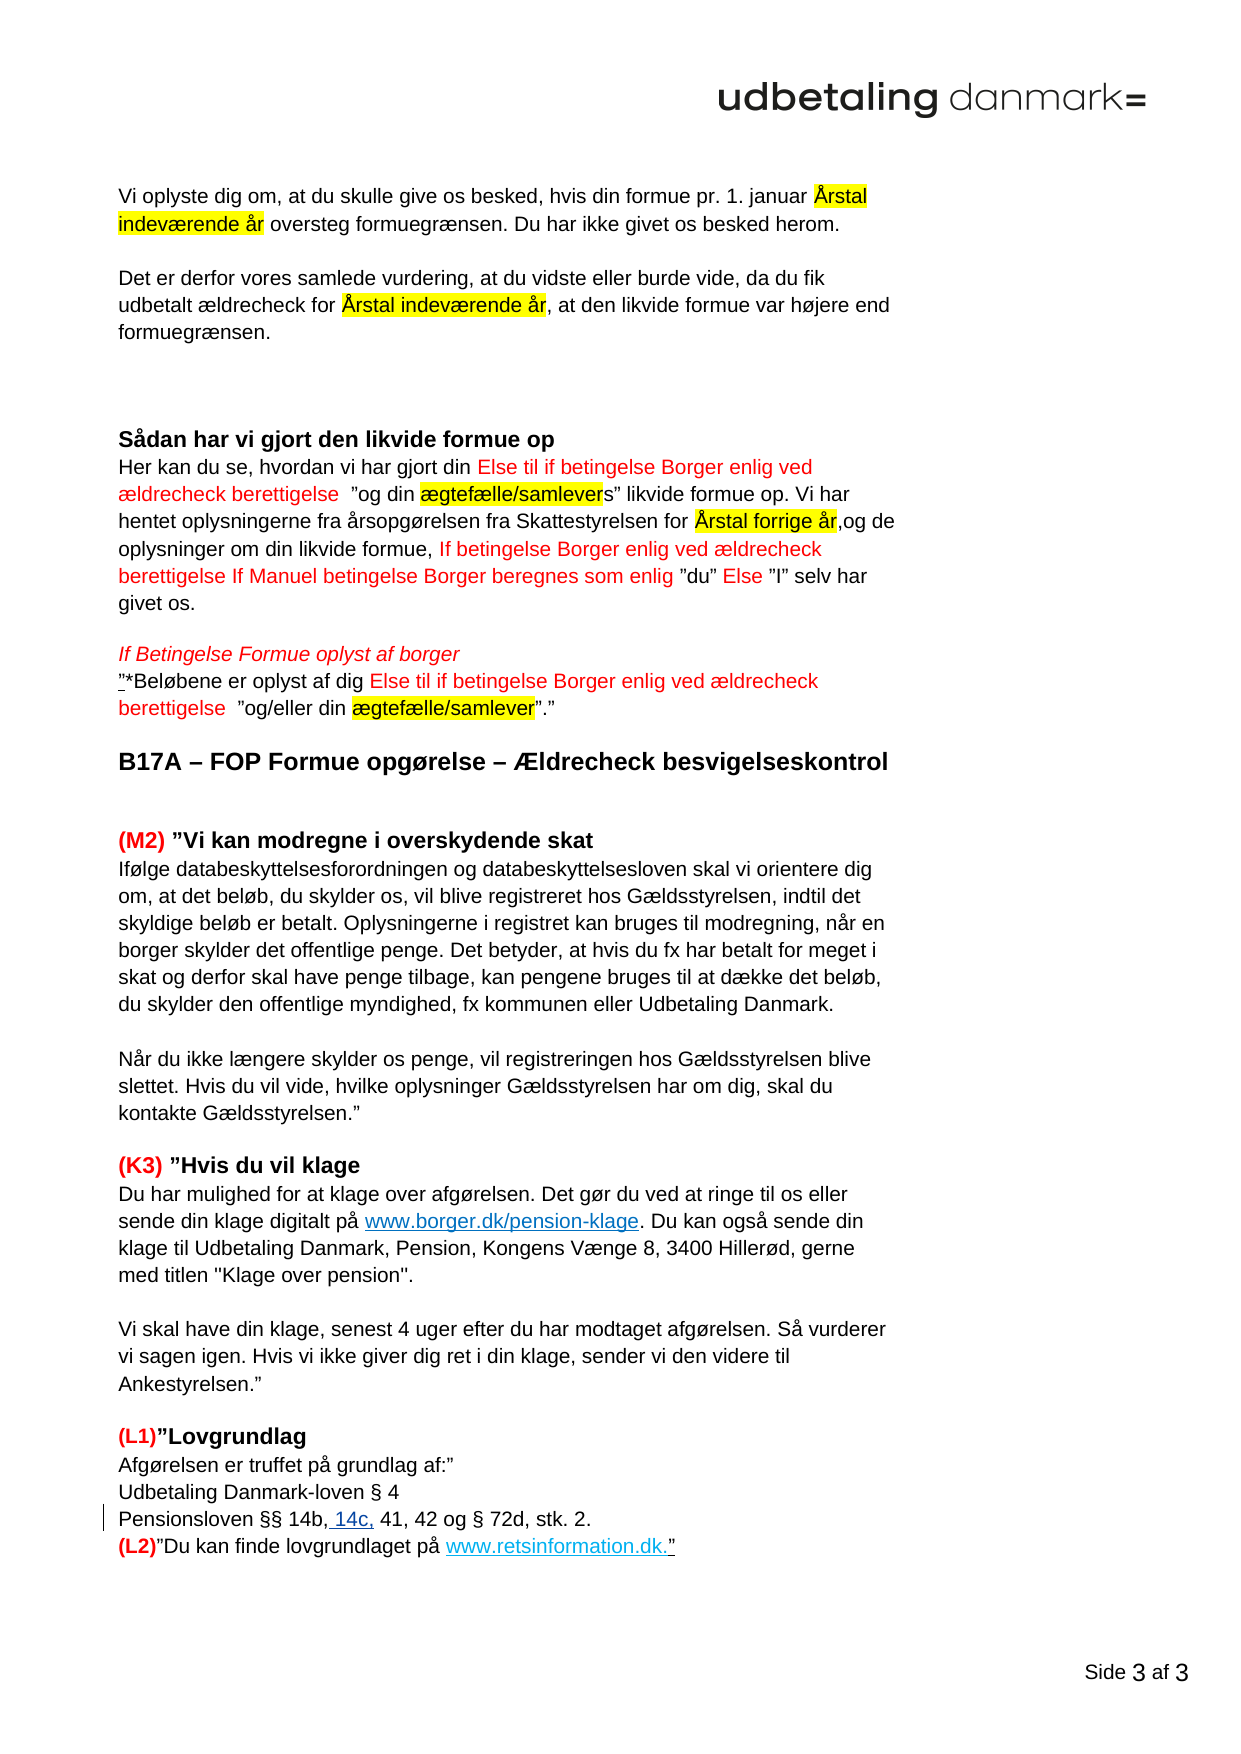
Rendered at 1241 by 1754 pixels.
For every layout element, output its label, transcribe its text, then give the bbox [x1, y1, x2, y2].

text Ifølge databeskyttelsesforordningen og databeskyttelsesloven skal vi orientere dig om, at det beløb, du skylder os, vil blive registreret hos Gældsstyrelsen, indtil det skyldige beløb er betalt. Oplysningerne i registret kan bruges til modregning, når en borger skylder det offentlige penge. Det betyder, at hvis du fx har betalt for meget i skat og derfor skal have penge tilbage, kan pengene bruges til at dække det beløb, du skylder den offentlige myndighed, fx kommunen eller Udbetaling Danmark. Når du ikke længere skylder os penge, vil registreringen hos Gældsstyrelsen blive slettet. Hvis du vil vide, hvilke oplysninger Gældsstyrelsen har om dig, skal du kontakte Gældsstyrelsen.” [118, 854, 901, 1124]
text Pensionsloven §§ 14b, 41, 42 og § 72d, stk. 2. [118, 1504, 901, 1531]
text ”*Beløbene er oplyst af dig Else til if betingelse Borger enlig ved ældrecheck berettigelse ”og/eller din ægtefælle/samlever”.” [118, 666, 901, 720]
text Sådan har vi gjort den likvide formue op Her kan du se, hvordan vi har gjort din Else til if betingelse Borger enlig ved ældrecheck berettigelse ”og din ægtefælle/samlevers” likvide formue op. Vi har hentet oplysningerne fra årsopgørelsen fra Skattestyrelsen for Årstal forrige år,og de oplysninger om din likvide formue, If betingelse Borger enlig ved ældrecheck berettigelse If Manuel betingelse Borger beregnes som enlig ”du” Else ”I” selv har givet os. [118, 425, 901, 614]
text Udbetaling Danmark-loven § 4 [118, 1477, 901, 1504]
text (K3) ”Hvis du vil klage [118, 1152, 901, 1179]
text Det er derfor vores samlede vurdering, at du vidste eller burde vide, da du fik udbetalt ældrecheck for Årstal indeværende år, at den likvide formue var højere end formuegrænsen. [118, 262, 901, 344]
picture [719, 82, 1146, 118]
text If Betingelse Formue oplyst af borger [118, 642, 901, 666]
text Afgørelsen er truffet på grundlag af:” [118, 1449, 901, 1477]
text (M2) ”Vi kan modregne i overskydende skat [118, 827, 901, 854]
text B17A – FOP Formue opgørelse – Ældrecheck besvigelseskontrol [118, 747, 901, 776]
text (L1)”Lovgrundlag [118, 1422, 901, 1449]
text Vi oplyste dig om, at du skulle give os besked, hvis din formue pr. 1. januar Årstal indeværende år oversteg formuegrænsen. Du har ikke givet os besked herom. [118, 181, 901, 235]
text (L2)”Du kan finde lovgrundlaget på www.retsinformation.dk.” [118, 1531, 901, 1558]
text Du har mulighed for at klage over afgørelsen. Det gør du ved at ringe til os eller sende din klage digitalt på www.borger.dk/pension-klage. Du kan også sende din klage til Udbetaling Danmark, Pension, Kongens Vænge 8, 3400 Hillerød, gerne med titlen ''Klage over pension''. Vi skal have din klage, senest 4 uger efter du har modtaget afgørelsen. Så vurderer vi sagen igen. Hvis vi ikke giver dig ret i din klage, sender vi den videre til Ankestyrelsen.” [118, 1179, 901, 1395]
